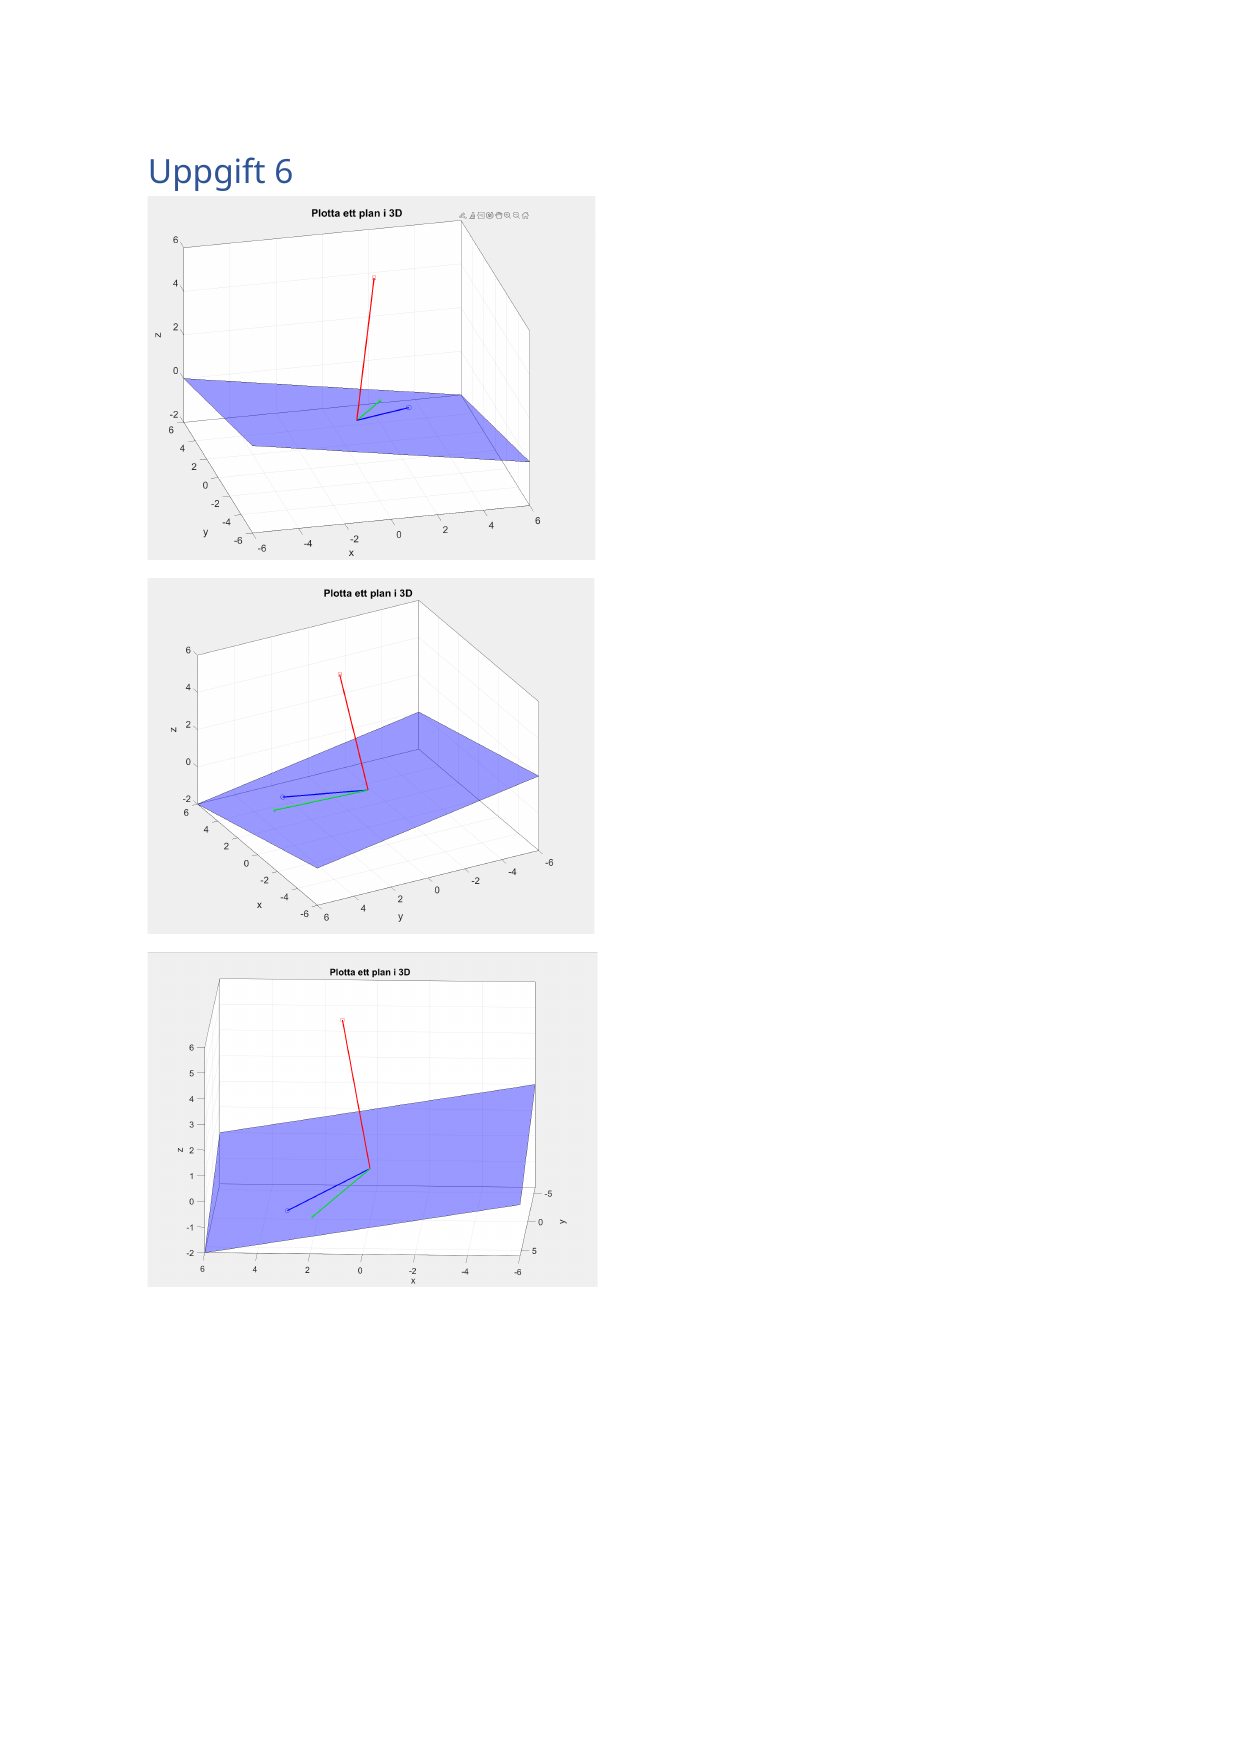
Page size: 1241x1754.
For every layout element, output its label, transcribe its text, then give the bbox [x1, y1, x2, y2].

subtitle Uppgift 6 [148, 148, 1093, 193]
picture [147, 952, 598, 1287]
picture [147, 578, 595, 934]
picture [147, 196, 596, 560]
